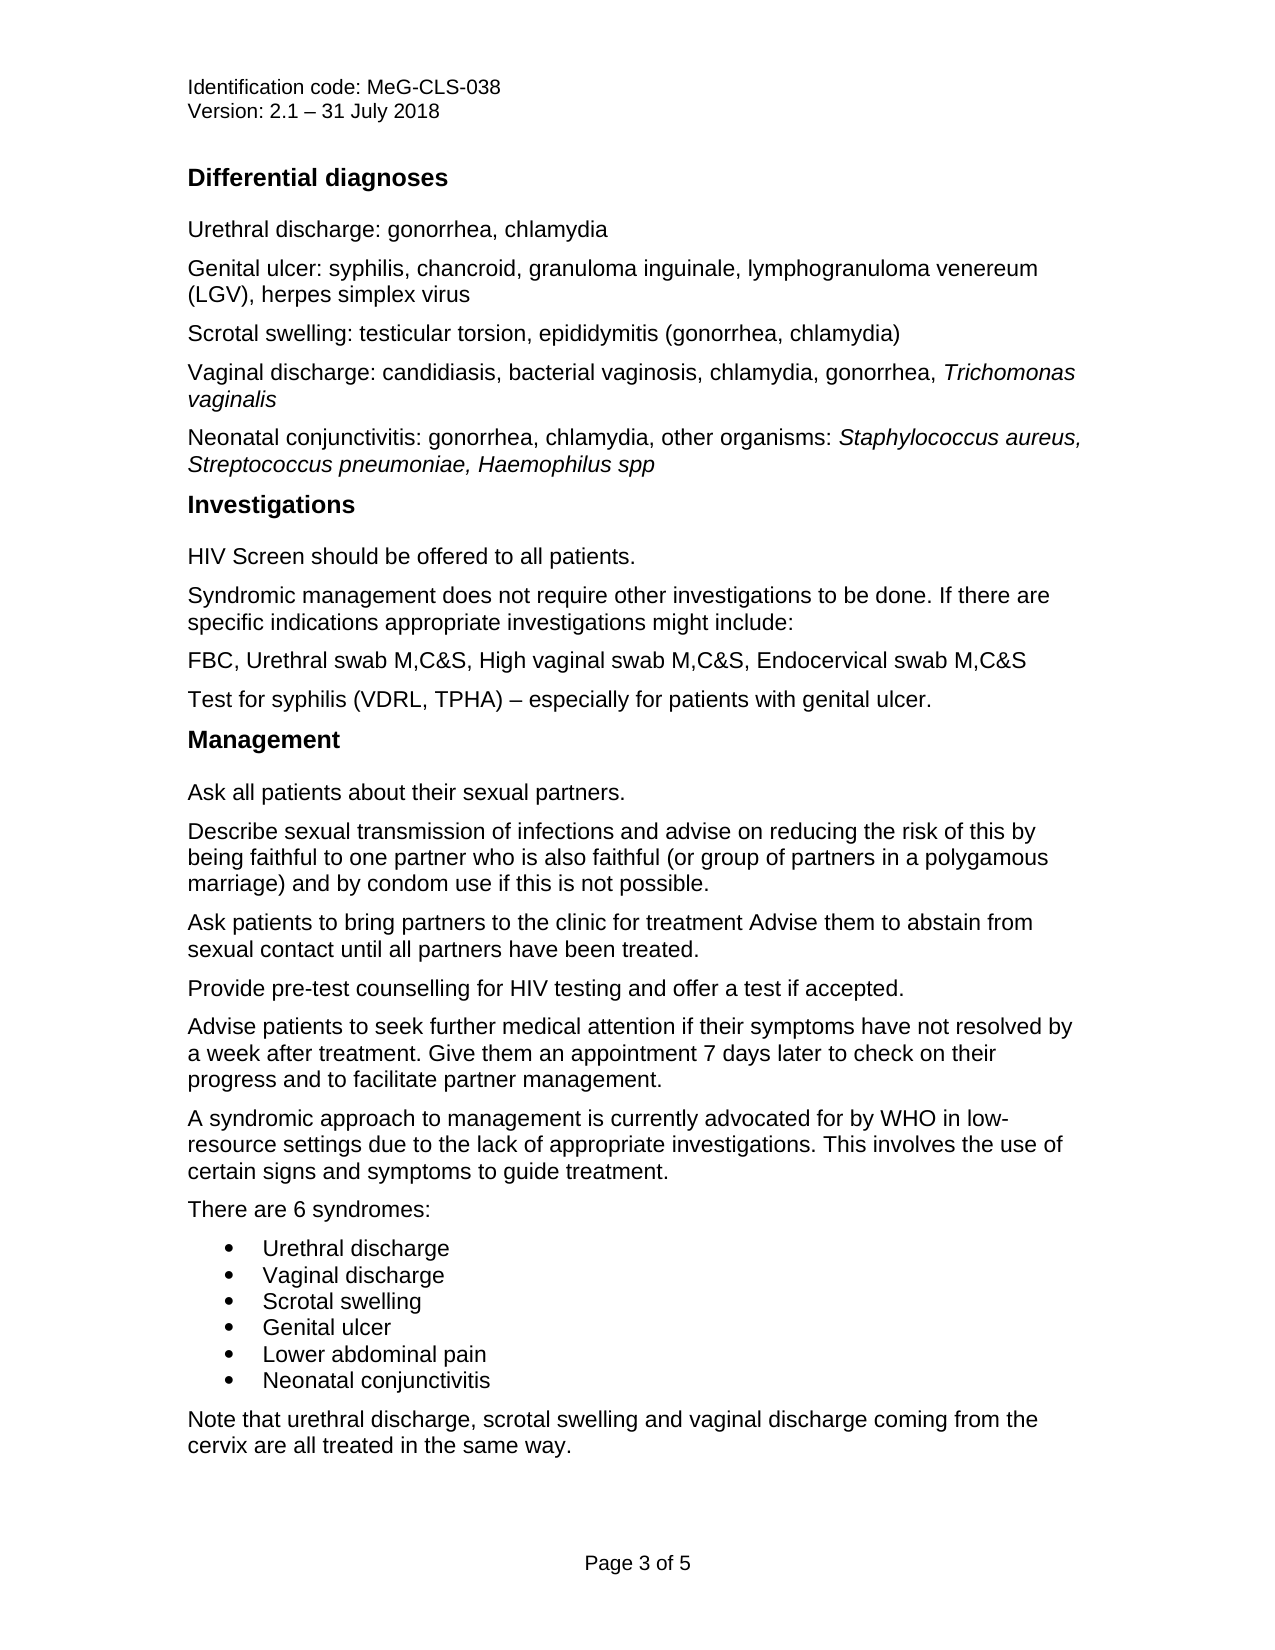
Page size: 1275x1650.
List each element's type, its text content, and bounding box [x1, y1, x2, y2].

text Advise patients to seek further medical attention if their symptoms have not resolved by a week after treatment. Give them an appointment 7 days later to check on their progress and to facilitate partner management. [187, 1013, 1087, 1092]
text Neonatal conjunctivitis: gonorrhea, chlamydia, other organisms: Staphylococcus aureus, Streptococcus pneumoniae, Haemophilus spp [187, 424, 1087, 477]
text HIV Screen should be offered to all patients. [187, 543, 1087, 570]
list Neonatal conjunctivitis [225, 1367, 1087, 1393]
text Scrotal swelling: testicular torsion, epididymitis (gonorrhea, chlamydia) [187, 320, 1087, 347]
list Genital ulcer [225, 1314, 1087, 1341]
text FBC, Urethral swab M,C&S, High vaginal swab M,C&S, Endocervical swab M,C&S [187, 647, 1087, 674]
text Syndromic management does not require other investigations to be done. If there are specific indications appropriate investigations might include: [187, 582, 1087, 635]
text Urethral discharge: gonorrhea, chlamydia [187, 216, 1087, 243]
text Ask patients to bring partners to the clinic for treatment Advise them to abstain from sexual contact until all partners have been treated. [187, 909, 1087, 962]
text Vaginal discharge: candidiasis, bacterial vaginosis, chlamydia, gonorrhea, Trichomonas vaginalis [187, 359, 1087, 412]
list Urethral discharge [225, 1235, 1087, 1262]
text Note that urethral discharge, scrotal swelling and vaginal discharge coming from the cervix are all treated in the same way. [187, 1406, 1087, 1459]
text Describe sexual transmission of infections and advise on reducing the risk of this by being faithful to one partner who is also faithful (or group of partners in a polygamous marriage) and by condom use if this is not possible. [187, 818, 1087, 897]
subtitle Management [187, 725, 1087, 754]
text There are 6 syndromes: [187, 1196, 1087, 1223]
list Vaginal discharge [225, 1262, 1087, 1288]
list Scrotal swelling [225, 1288, 1087, 1314]
text Genital ulcer: syphilis, chancroid, granuloma inguinale, lymphogranuloma venereum (LGV), herpes simplex virus [187, 255, 1087, 308]
subtitle Investigations [187, 489, 1087, 518]
text Ask all patients about their sexual partners. [187, 779, 1087, 805]
list Lower abdominal pain [225, 1341, 1087, 1367]
text Provide pre-test counselling for HIV testing and offer a test if accepted. [187, 974, 1087, 1001]
text A syndromic approach to management is currently advocated for by WHO in low-resource settings due to the lack of appropriate investigations. This involves the use of certain signs and symptoms to guide treatment. [187, 1105, 1087, 1184]
text Test for syphilis (VDRL, TPHA) – especially for patients with genital ulcer. [187, 686, 1087, 713]
subtitle Differential diagnoses [187, 162, 1087, 191]
